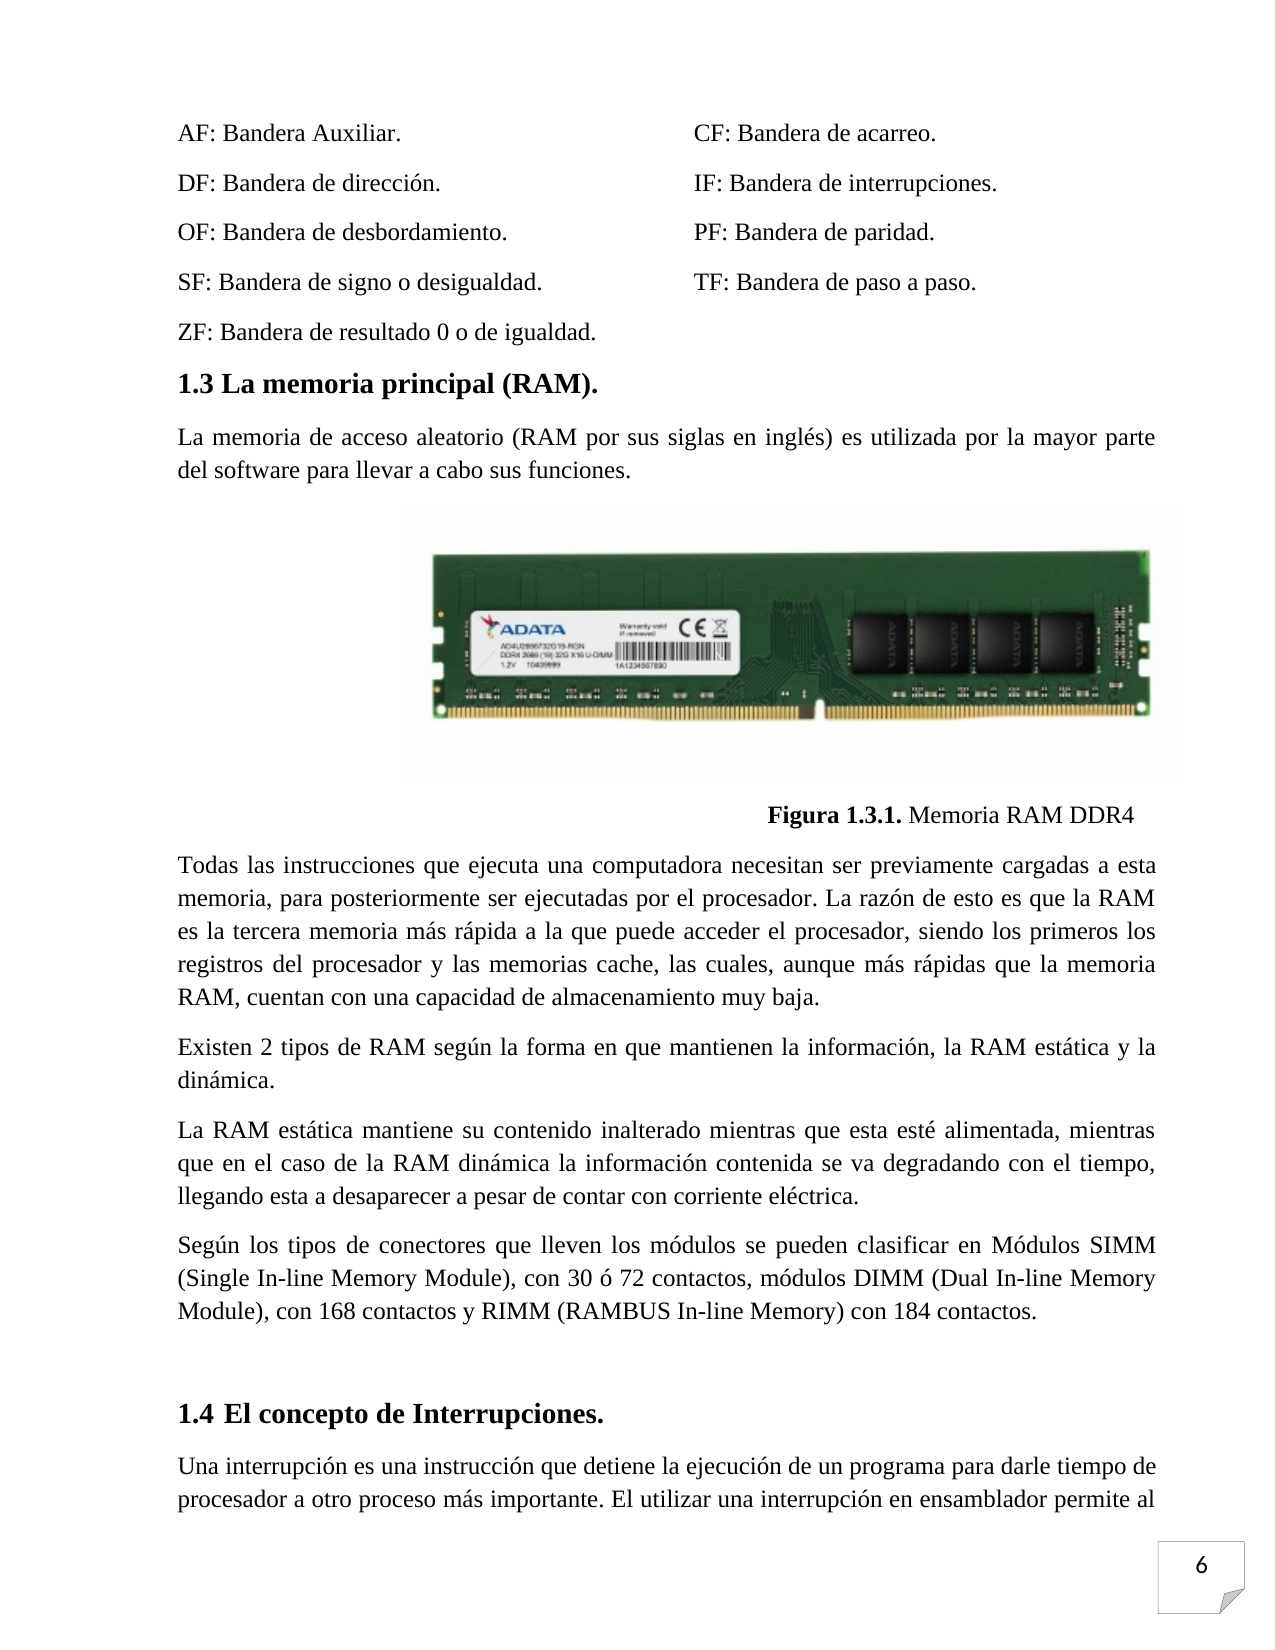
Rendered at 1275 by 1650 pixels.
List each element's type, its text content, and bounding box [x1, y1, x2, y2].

text La RAM estática mantiene su contenido inalterado mientras que esta esté alimentada, mientras que en el caso de la RAM dinámica la información contenida se va degradando con el tiempo, llegando esta a desaparecer a pesar de contar con corriente eléctrica. [177, 1115, 1157, 1209]
text SF: Bandera de signo o desigualdad. TF: Bandera de paso a paso. [177, 267, 1157, 296]
text 1.3 La memoria principal (RAM). [177, 367, 1157, 400]
text ZF: Bandera de resultado 0 o de igualdad. [177, 317, 1157, 346]
picture [398, 504, 1180, 780]
text OF: Bandera de desbordamiento. PF: Bandera de paridad. [177, 217, 1157, 246]
text La memoria de acceso aleatorio (RAM por sus siglas en inglés) es utilizada por la mayor parte del software para llevar a cabo sus funciones. [177, 422, 1157, 483]
text Según los tipos de conectores que lleven los módulos se pueden clasificar en Módulos SIMM (Single In-line Memory Module), con 30 ó 72 contactos, módulos DIMM (Dual In-line Memory Module), con 168 contactos y RIMM (RAMBUS In-line Memory) con 184 contactos. [177, 1230, 1157, 1325]
text Figura 1.3.1. Memoria RAM DDR4 [767, 801, 1157, 829]
text DF: Bandera de dirección. IF: Bandera de interrupciones. [177, 168, 1157, 197]
text Existen 2 tipos de RAM según la forma en que mantienen la información, la RAM estática y la dinámica. [177, 1032, 1157, 1094]
text AF: Bandera Auxiliar. CF: Bandera de acarreo. [177, 118, 1157, 147]
text Todas las instrucciones que ejecuta una computadora necesitan ser previamente cargadas a esta memoria, para posteriormente ser ejecutadas por el procesador. La razón de esto es que la RAM es la tercera memoria más rápida a la que puede acceder el procesador, siendo los primeros los registros del procesador y las memorias cache, las cuales, aunque más rápidas que la memoria RAM, cuentan con una capacidad de almacenamiento muy baja. [177, 850, 1157, 1011]
list El concepto de Interrupciones. [177, 1396, 1157, 1429]
